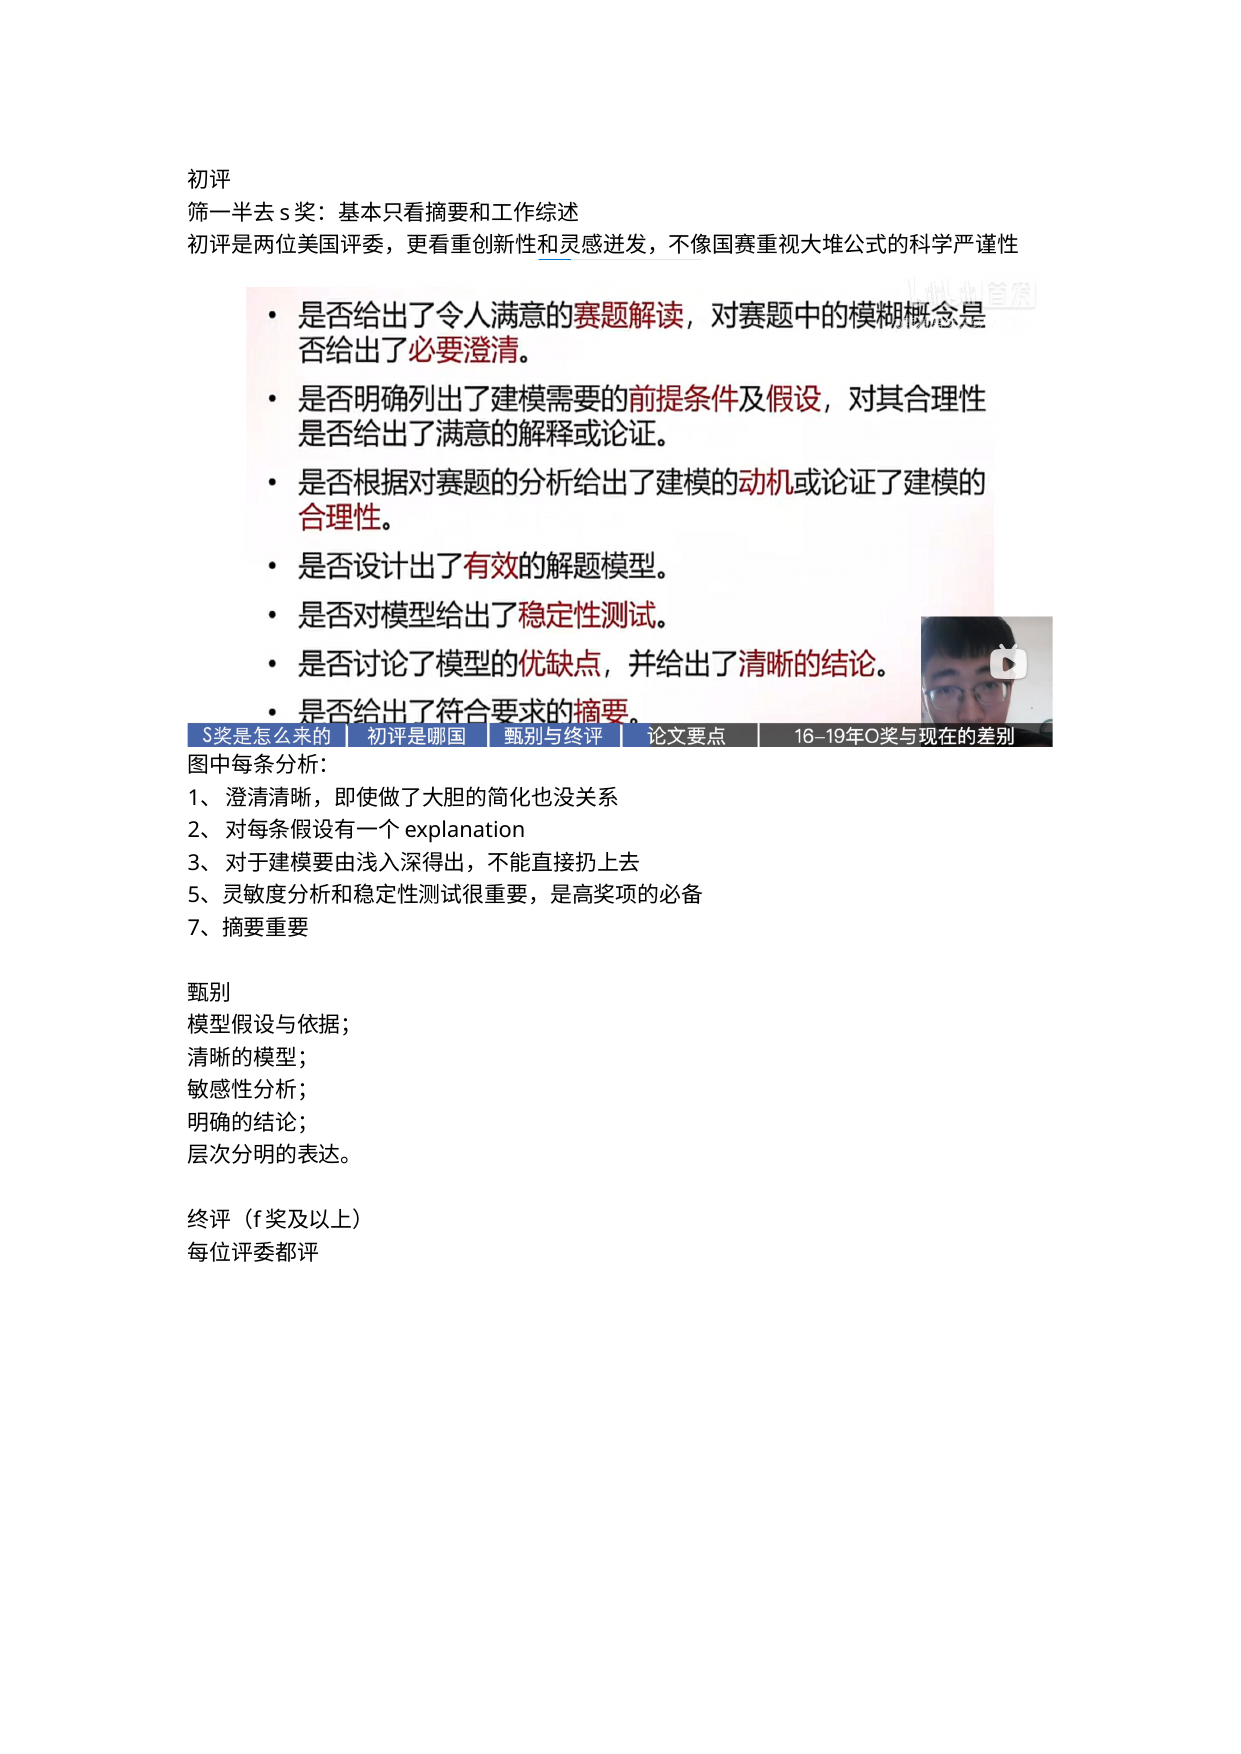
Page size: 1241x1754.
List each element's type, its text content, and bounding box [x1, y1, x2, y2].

list 对每条假设有一个explanation [187, 812, 1053, 844]
text 筛一半去s奖：基本只看摘要和工作综述 [187, 194, 1053, 227]
text 图中每条分析： [187, 747, 1053, 779]
text 清晰的模型； [187, 1039, 1053, 1072]
list 对于建模要由浅入深得出，不能直接扔上去 [187, 844, 1053, 877]
text 明确的结论； [187, 1104, 1053, 1137]
text 层次分明的表达。 [187, 1137, 1053, 1169]
text 7、摘要重要 [187, 909, 1053, 942]
text 初评 [187, 162, 1053, 194]
text 5、灵敏度分析和稳定性测试很重要，是高奖项的必备 [187, 877, 1053, 909]
text 敏感性分析； [187, 1072, 1053, 1104]
text 初评是两位美国评委，更看重创新性和灵感迸发，不像国赛重视大堆公式的科学严谨性 [187, 227, 1053, 259]
picture [187, 259, 1053, 747]
text 终评（f奖及以上） [187, 1202, 1053, 1234]
text 模型假设与依据； [187, 1007, 1053, 1039]
text 甄别 [187, 974, 1053, 1007]
text 每位评委都评 [187, 1234, 1053, 1267]
list 澄清清晰，即使做了大胆的简化也没关系 [187, 779, 1053, 812]
